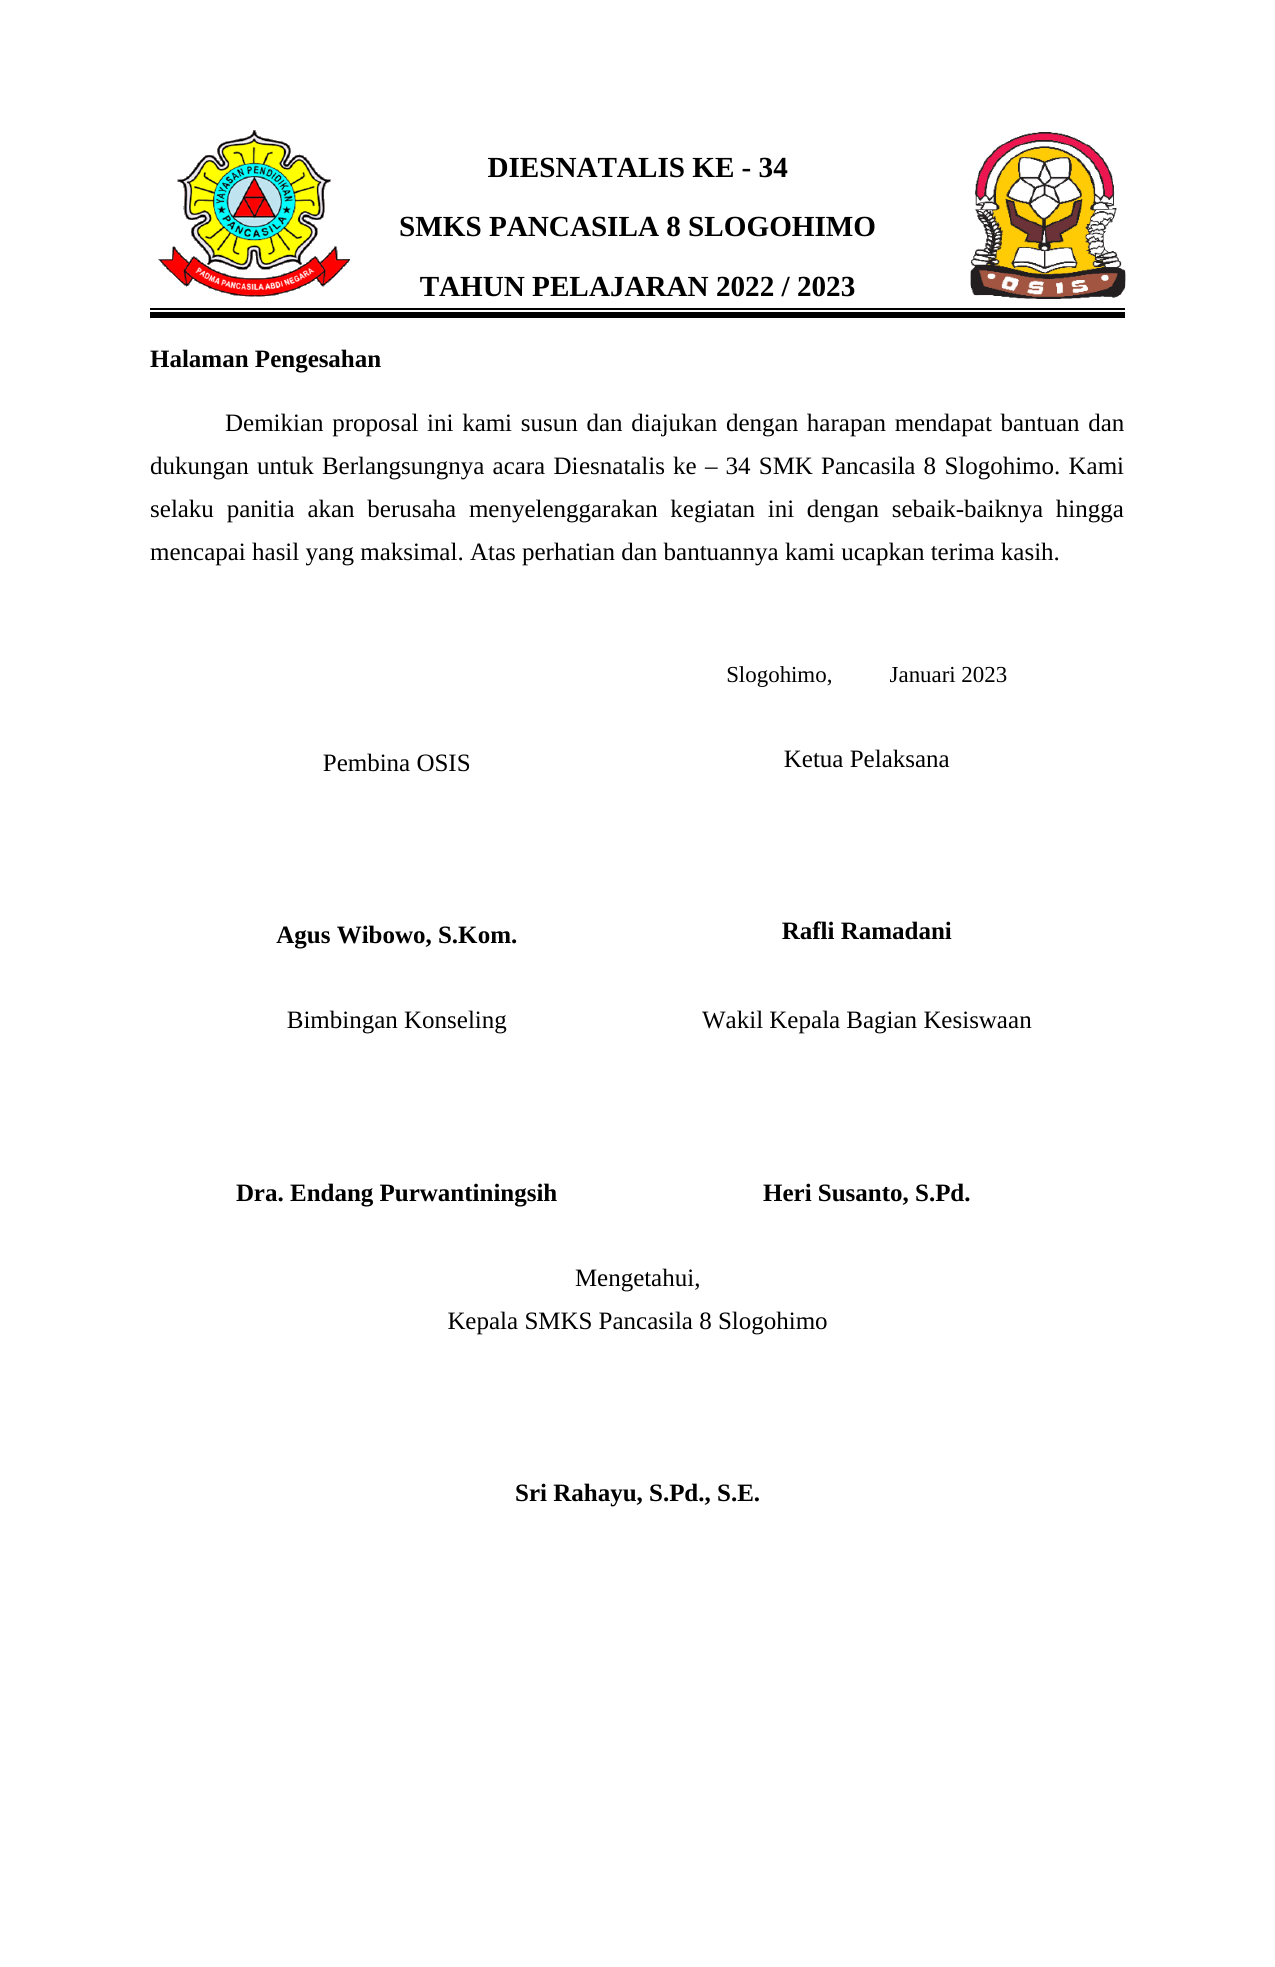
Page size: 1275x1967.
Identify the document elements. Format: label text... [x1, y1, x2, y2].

table_cell Bimbingan Konseling Dra. Endang Purwantiningsih [168, 962, 626, 1219]
picture [970, 132, 1126, 299]
table_header Pembina OSIS Agus Wibowo, S.Kom. [168, 661, 626, 962]
text DIESNATALIS KE - 34 [350, 150, 970, 183]
picture [150, 128, 350, 300]
text Halaman Pengesahan [150, 344, 1125, 372]
table_header Slogohimo, Januari 2023 Ketua Pelaksana Rafli Ramadani [626, 661, 1108, 962]
text SMKS PANCASILA 8 SLOGOHIMO [350, 209, 970, 243]
table_cell Mengetahui, Kepala SMKS Pancasila 8 Slogohimo Sri Rahayu, S.Pd., S.E. [168, 1220, 1108, 1520]
table_cell Wakil Kepala Bagian Kesiswaan Heri Susanto, S.Pd. [626, 962, 1108, 1219]
text TAHUN PELAJARAN 2022 / 2023 [150, 269, 1125, 308]
text Demikian proposal ini kami susun dan diajukan dengan harapan mendapat bantuan dan dukungan untuk Berlangsungnya acara Diesnatalis ke – 34 SMK Pancasila 8 Slogohimo. Kami selaku panitia akan berusaha menyelenggarakan kegiatan ini dengan sebaik-baiknya hingga mencapai hasil yang maksimal. Atas perhatian dan bantuannya kami ucapkan terima kasih. [150, 408, 1125, 566]
